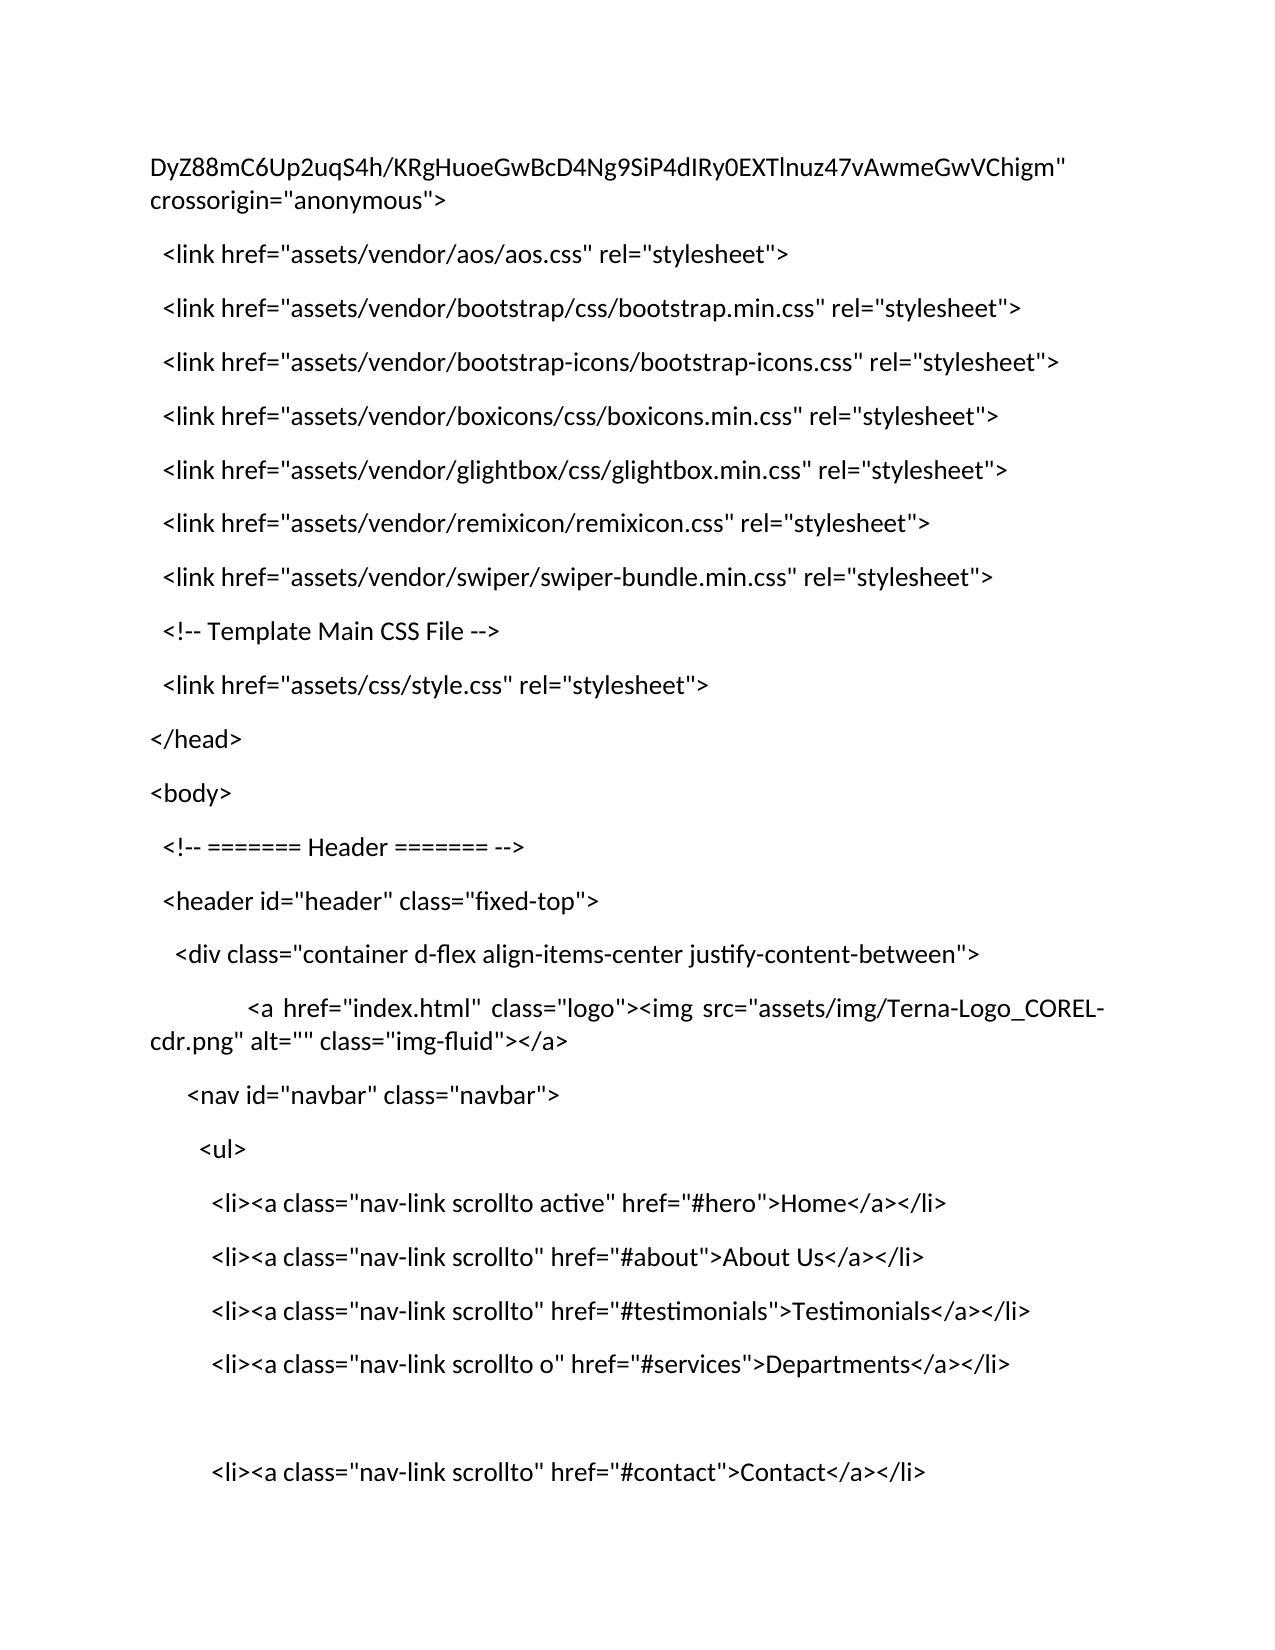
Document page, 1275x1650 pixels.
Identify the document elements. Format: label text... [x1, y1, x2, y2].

text <nav id="navbar" class="navbar"> [187, 1078, 1137, 1111]
text <div class="container d-flex align-items-center justify-content-between"> [174, 937, 1137, 971]
text <link href="assets/css/style.css" rel="stylesheet"> [162, 668, 1137, 701]
text <li><a class="nav-link scrollto" href="#testimonials">Testimonials</a></li> [211, 1294, 1137, 1327]
text DyZ88mC6Up2uqS4h/KRgHuoeGwBcD4Ng9SiP4dIRy0EXTlnuz47vAwmeGwVChigm" crossorigin="anonymous"> [150, 151, 1069, 217]
text <link href="assets/vendor/swiper/swiper-bundle.min.css" rel="stylesheet"> [162, 561, 1137, 593]
text <link href="assets/vendor/glightbox/css/glightbox.min.css" rel="stylesheet"> [162, 453, 1137, 486]
text <body> [150, 776, 1137, 809]
text <!-- Template Main CSS File --> [162, 614, 1137, 647]
text <ul> [199, 1132, 1137, 1165]
text <li><a class="nav-link scrollto active" href="#hero">Home</a></li> [211, 1186, 1137, 1219]
text <link href="assets/vendor/remixicon/remixicon.css" rel="stylesheet"> [162, 507, 1137, 540]
text <link href="assets/vendor/bootstrap/css/bootstrap.min.css" rel="stylesheet"> [162, 291, 1137, 324]
text <li><a class="nav-link scrollto o" href="#services">Departments</a></li> [211, 1347, 1137, 1381]
text <link href="assets/vendor/bootstrap-icons/bootstrap-icons.css" rel="stylesheet"> [162, 345, 1137, 378]
text <link href="assets/vendor/aos/aos.css" rel="stylesheet"> [162, 237, 1137, 270]
text <link href="assets/vendor/boxicons/css/boxicons.min.css" rel="stylesheet"> [162, 399, 1137, 432]
text <!-- ======= Header ======= --> [162, 830, 1137, 863]
text <li><a class="nav-link scrollto" href="#about">About Us</a></li> [211, 1240, 1137, 1273]
text </head> [150, 722, 1137, 755]
text <li><a class="nav-link scrollto" href="#contact">Contact</a></li> [211, 1455, 1137, 1488]
text <a href="index.html" class="logo"><img src="assets/img/Terna-Logo_COREL- cdr.png" alt="" class="img-fluid"></a> [150, 991, 1125, 1057]
text <header id="header" class="fixed-top"> [162, 884, 1137, 917]
